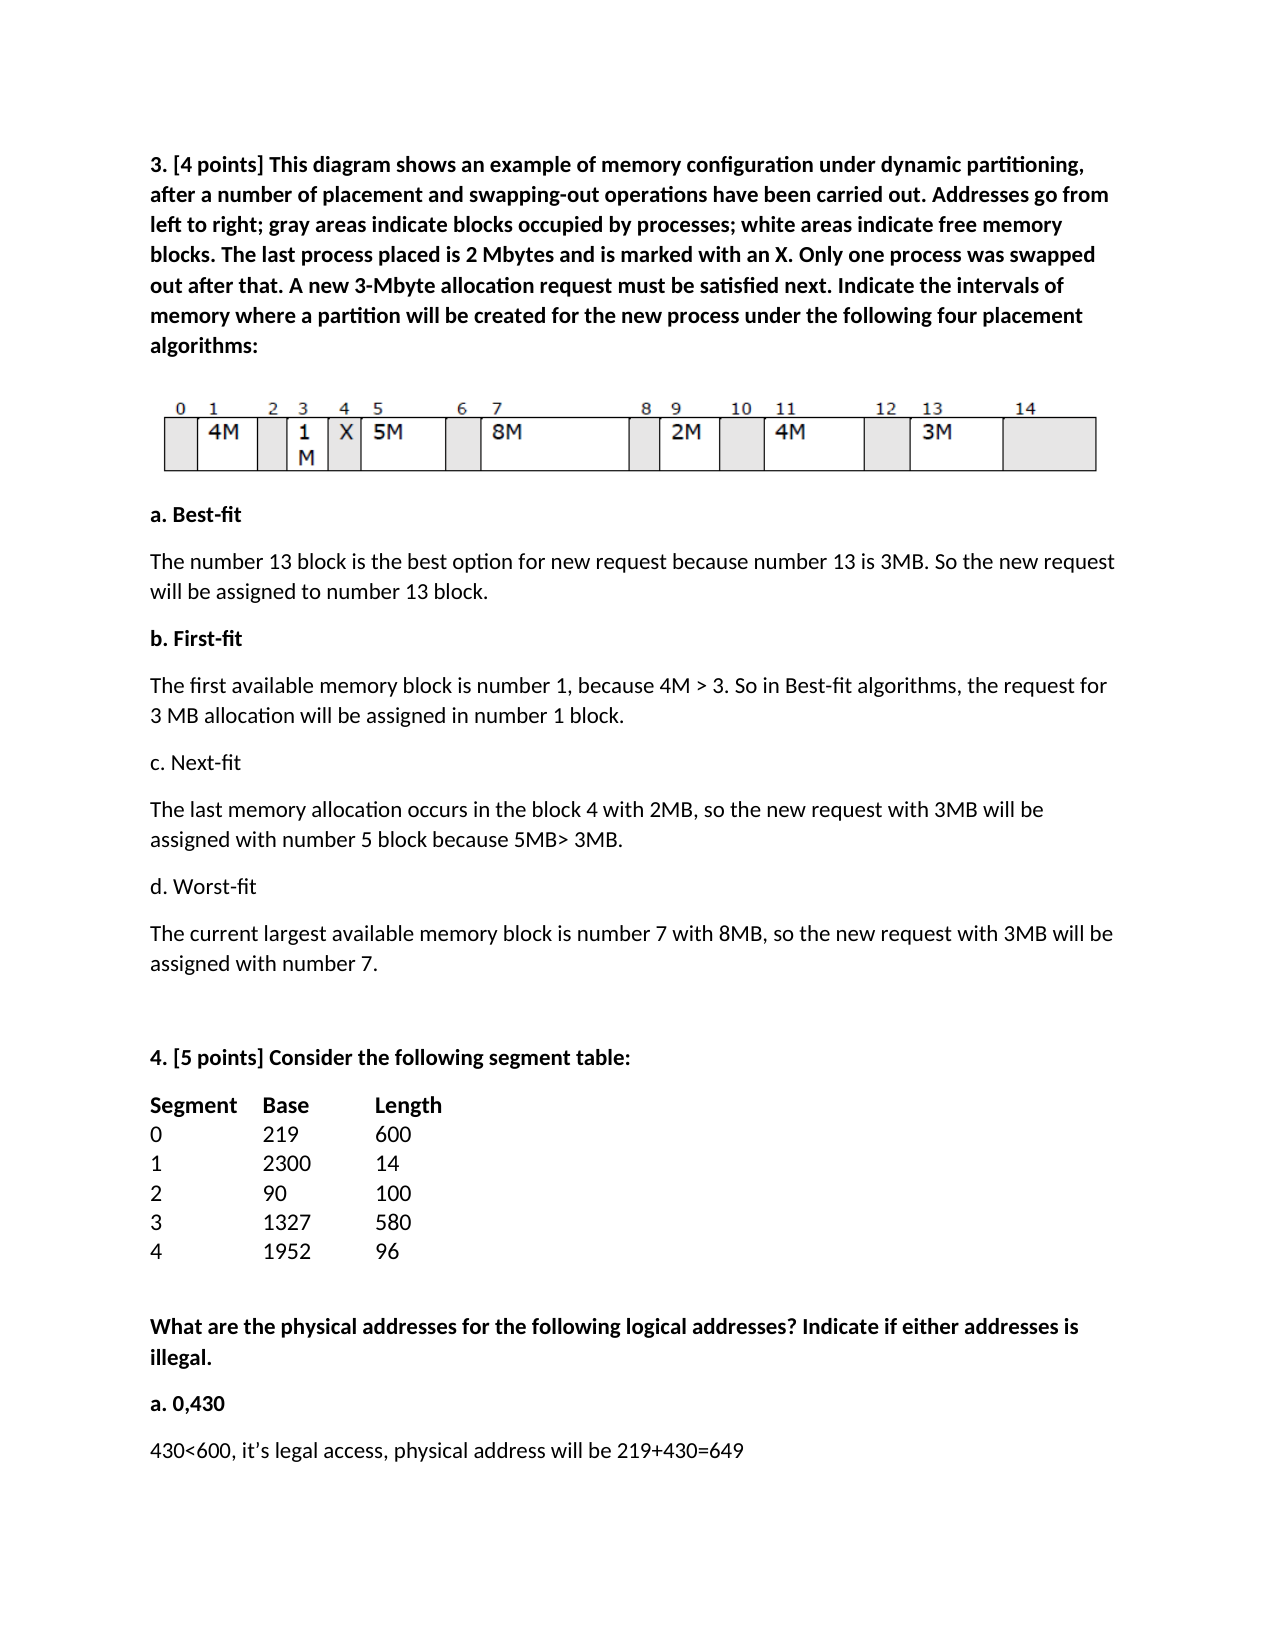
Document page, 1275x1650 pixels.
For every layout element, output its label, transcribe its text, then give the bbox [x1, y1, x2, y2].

text 3. [4 points] This diagram shows an example of memory configuration under dynamic partitioning, after a number of placement and swapping-out operations have been carried out. Addresses go from left to right; gray areas indicate blocks occupied by processes; white areas indicate free memory blocks. The last process placed is 2 Mbytes and is marked with an X. Only one process was swapped out after that. A new 3-Mbyte allocation request must be satisfied next. Indicate the intervals of memory where a partition will be created for the new process under the following four placement algorithms: [150, 150, 1125, 359]
text c. Next-fit [150, 748, 1125, 776]
text a. 0,430 [150, 1389, 1125, 1417]
text a. Best-fit [150, 500, 1125, 528]
table_cell 2 [139, 1178, 251, 1207]
table_cell 96 [364, 1236, 476, 1266]
table_cell 2300 [251, 1149, 364, 1178]
table_cell 3 [139, 1207, 251, 1236]
table_header Base [251, 1090, 364, 1119]
table_cell 1952 [251, 1236, 364, 1266]
text The number 13 block is the best option for new request because number 13 is 3MB. So the new request will be assigned to number 13 block. [150, 547, 1125, 605]
picture [150, 378, 1125, 482]
table_cell 219 [251, 1119, 364, 1148]
text 430<600, it’s legal access, physical address will be 219+430=649 [150, 1436, 1125, 1464]
table_cell 100 [364, 1178, 476, 1207]
table_cell 0 [139, 1119, 251, 1148]
text b. First-fit [150, 624, 1125, 652]
text 4. [5 points] Consider the following segment table: [150, 1043, 1125, 1071]
text The first available memory block is number 1, because 4M > 3. So in Best-fit algorithms, the request for 3 MB allocation will be assigned in number 1 block. [150, 671, 1125, 729]
table_cell 14 [364, 1149, 476, 1178]
text What are the physical addresses for the following logical addresses? Indicate if either addresses is illegal. [150, 1312, 1125, 1371]
text d. Worst-fit [150, 872, 1125, 900]
text The current largest available memory block is number 7 with 8MB, so the new request with 3MB will be assigned with number 7. [150, 919, 1125, 977]
table_cell 1327 [251, 1207, 364, 1236]
table_cell 600 [364, 1119, 476, 1148]
text The last memory allocation occurs in the block 4 with 2MB, so the new request with 3MB will be assigned with number 5 block because 5MB> 3MB. [150, 795, 1125, 853]
table_cell 4 [139, 1236, 251, 1266]
table_header Segment [139, 1090, 251, 1119]
table_cell 90 [251, 1178, 364, 1207]
table_cell 1 [139, 1149, 251, 1178]
table_cell 580 [364, 1207, 476, 1236]
table_header Length [364, 1090, 476, 1119]
